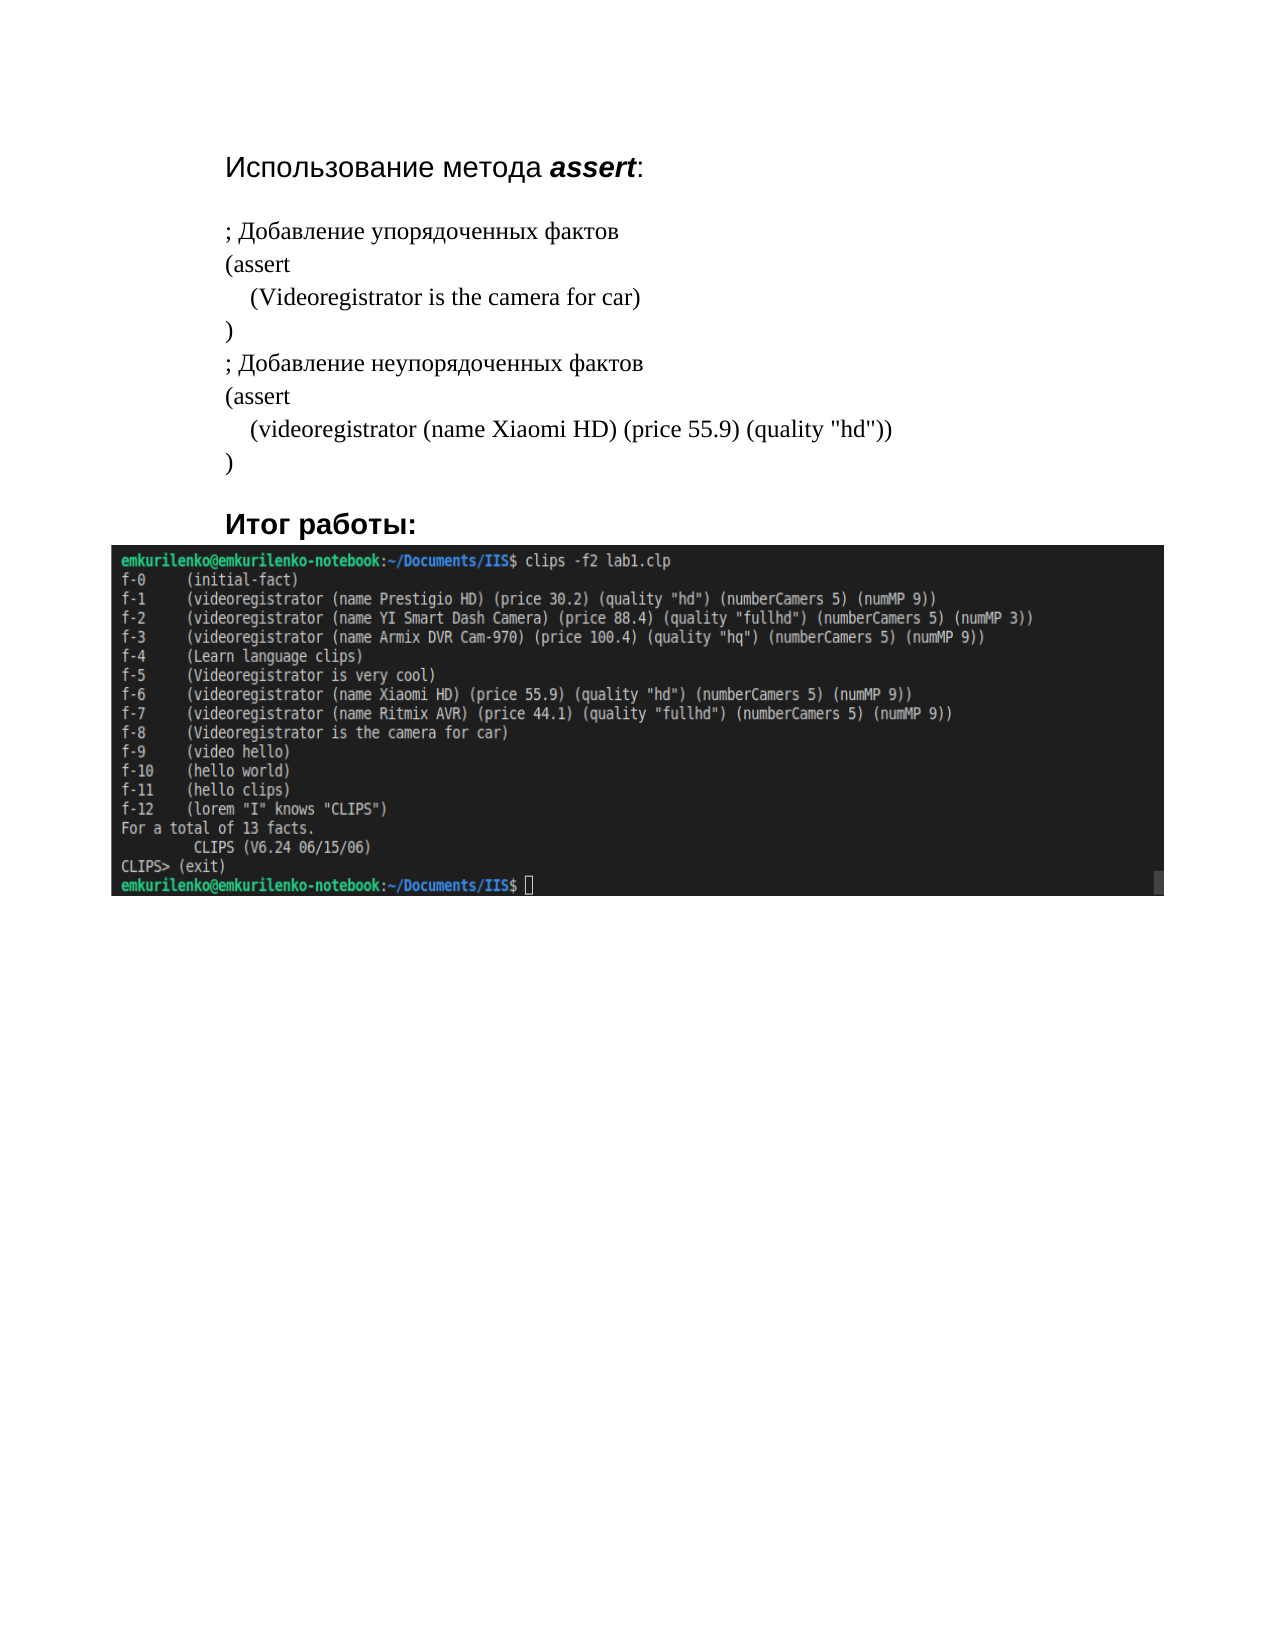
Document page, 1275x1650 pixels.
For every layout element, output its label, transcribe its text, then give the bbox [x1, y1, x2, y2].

picture [111, 545, 1164, 896]
text ; Добавление упорядоченных фактов [150, 216, 1125, 244]
text ) [150, 447, 1125, 476]
text (assert [150, 249, 1125, 277]
text (assert [150, 381, 1125, 409]
text Итог работы: [150, 507, 1125, 541]
text (Videoregistrator is the camera for car) [150, 282, 1125, 311]
text ; Добавление неупорядоченных фактов [150, 348, 1125, 377]
text (videoregistrator (name Xiaomi HD) (price 55.9) (quality "hd")) [150, 414, 1125, 443]
text ) [150, 315, 1125, 343]
text Использование метода assert: [150, 150, 1125, 183]
